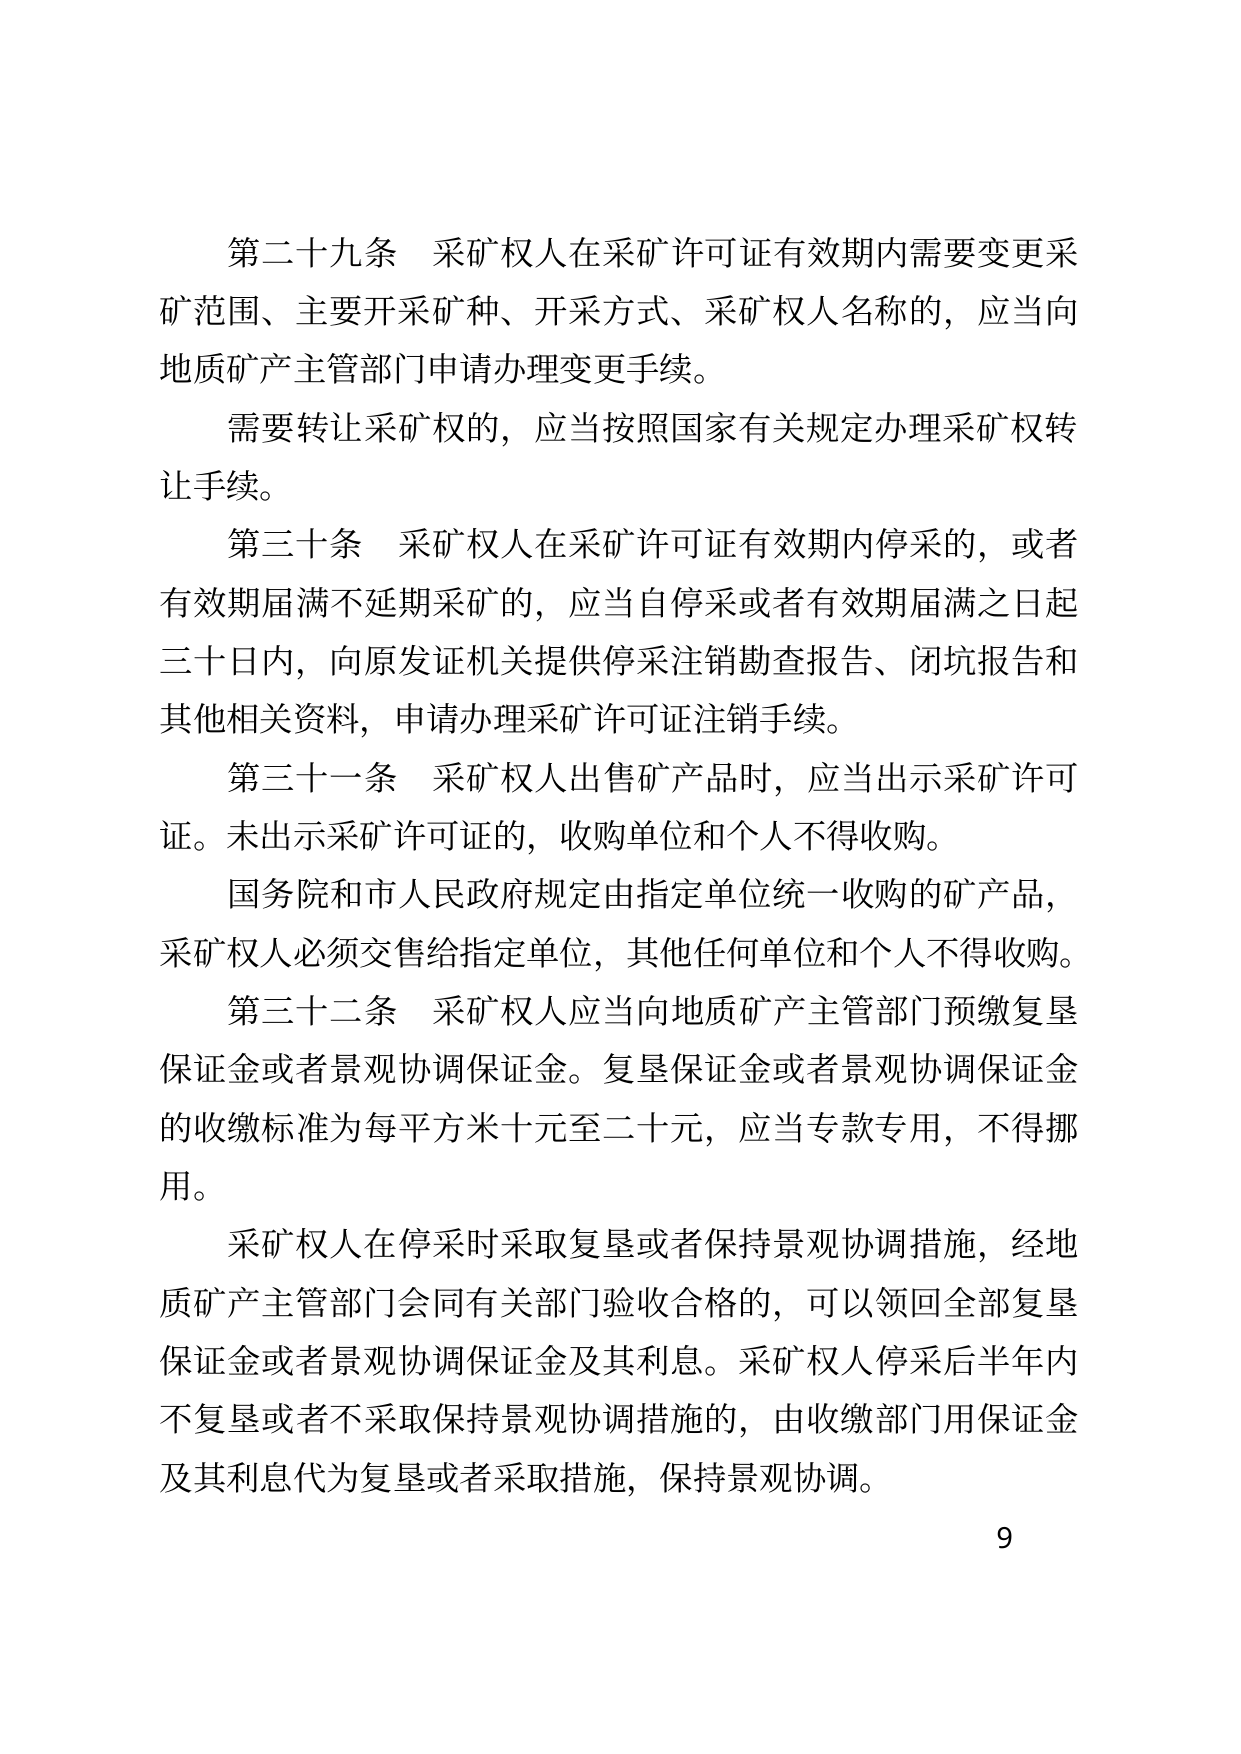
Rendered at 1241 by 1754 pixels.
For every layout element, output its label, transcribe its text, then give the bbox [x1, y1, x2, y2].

text 第三十条 采矿权人在采矿许可证有效期内停采的，或者有效期届满不延期采矿的，应当自停采或者有效期届满之日起三十日内，向原发证机关提供停采注销勘查报告、闭坑报告和其他相关资料，申请办理采矿许可证注销手续。 [159, 510, 1081, 743]
text 第三十一条 采矿权人出售矿产品时，应当出示采矿许可证。未出示采矿许可证的，收购单位和个人不得收购。 [159, 743, 1081, 860]
text 需要转让采矿权的，应当按照国家有关规定办理采矿权转让手续。 [159, 393, 1081, 510]
text 第二十九条 采矿权人在采矿许可证有效期内需要变更采矿范围、主要开采矿种、开采方式、采矿权人名称的，应当向地质矿产主管部门申请办理变更手续。 [159, 218, 1081, 393]
text 采矿权人在停采时采取复垦或者保持景观协调措施，经地质矿产主管部门会同有关部门验收合格的，可以领回全部复垦保证金或者景观协调保证金及其利息。采矿权人停采后半年内不复垦或者不采取保持景观协调措施的，由收缴部门用保证金及其利息代为复垦或者采取措施，保持景观协调。 [159, 1210, 1081, 1502]
text 国务院和市人民政府规定由指定单位统一收购的矿产品，采矿权人必须交售给指定单位，其他任何单位和个人不得收购。 [159, 860, 1081, 977]
text 第三十二条 采矿权人应当向地质矿产主管部门预缴复垦保证金或者景观协调保证金。复垦保证金或者景观协调保证金的收缴标准为每平方米十元至二十元，应当专款专用，不得挪用。 [159, 977, 1081, 1210]
